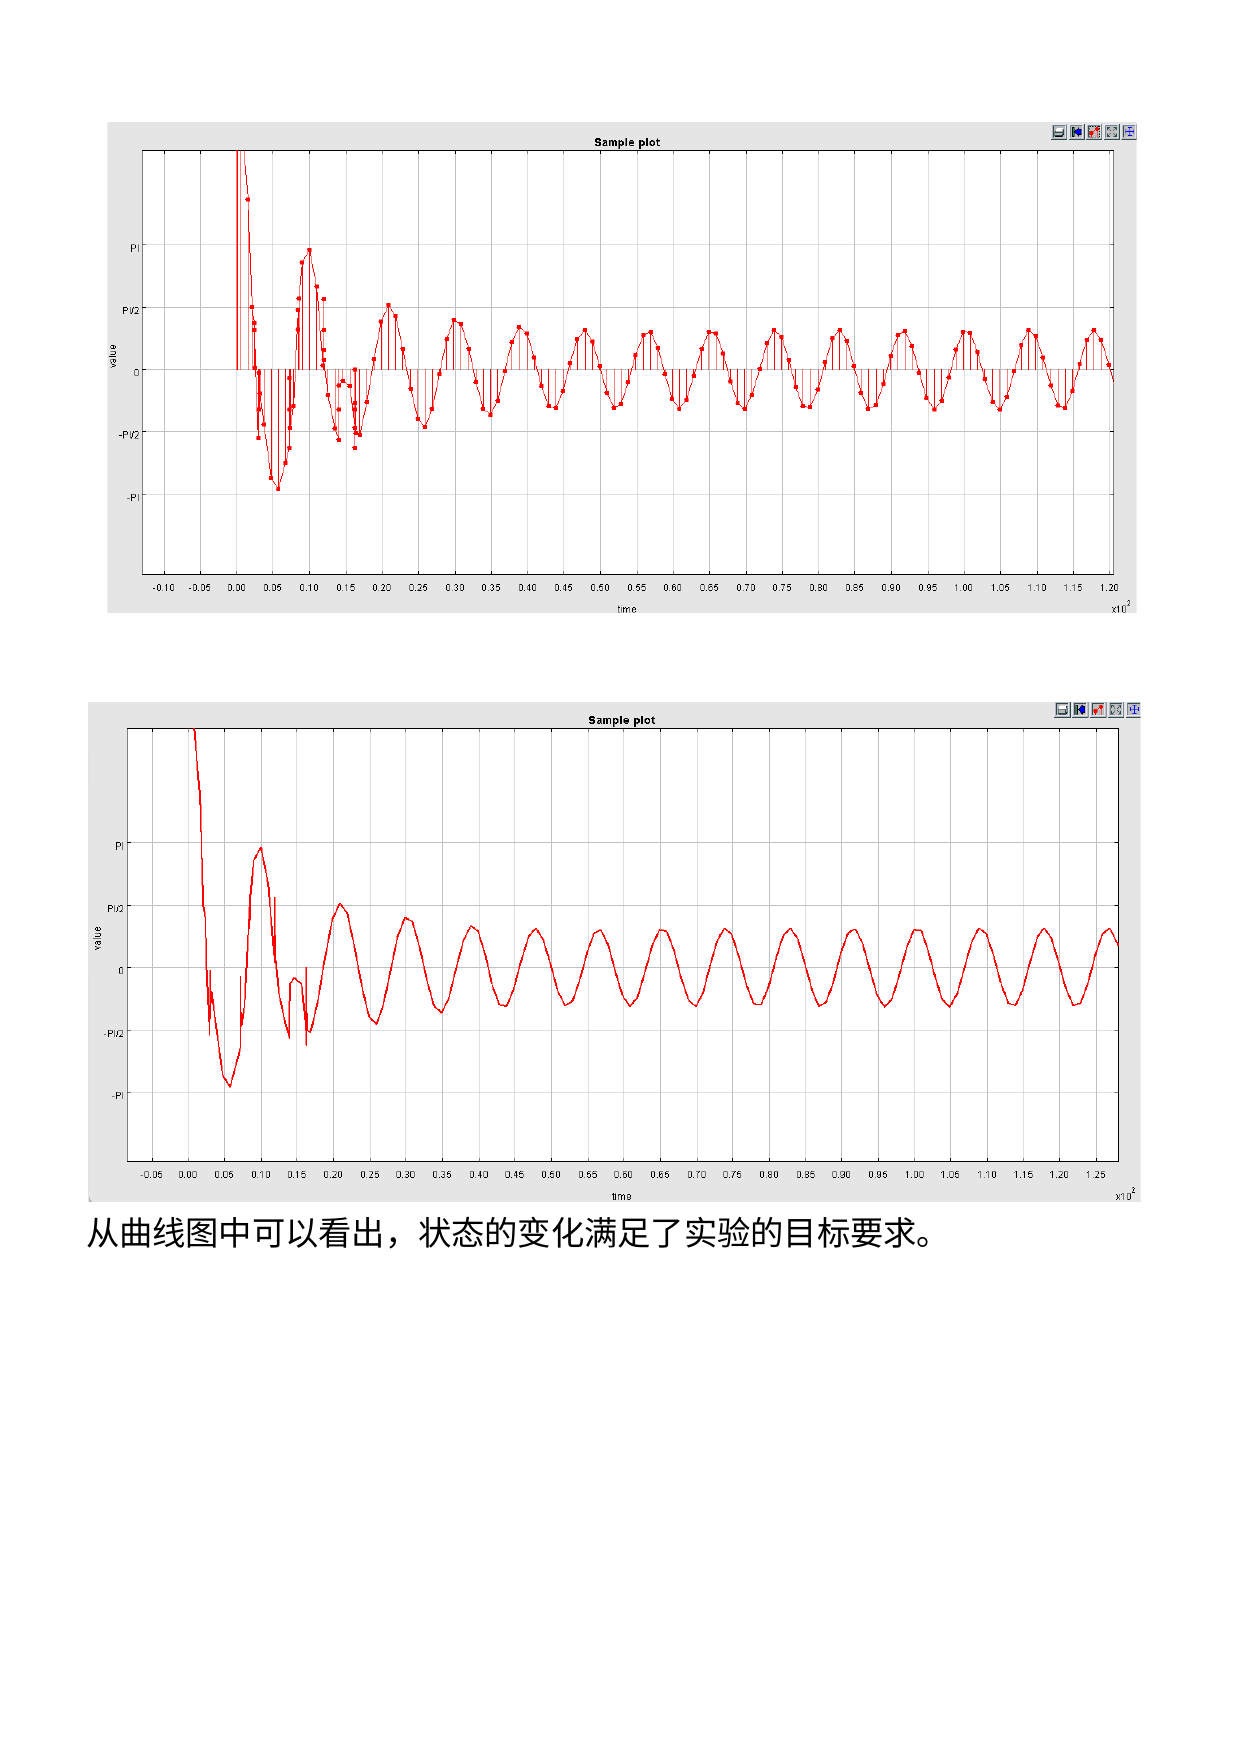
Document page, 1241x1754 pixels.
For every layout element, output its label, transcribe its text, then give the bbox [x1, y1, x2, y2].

picture [88, 702, 1141, 1202]
picture [107, 122, 1137, 613]
